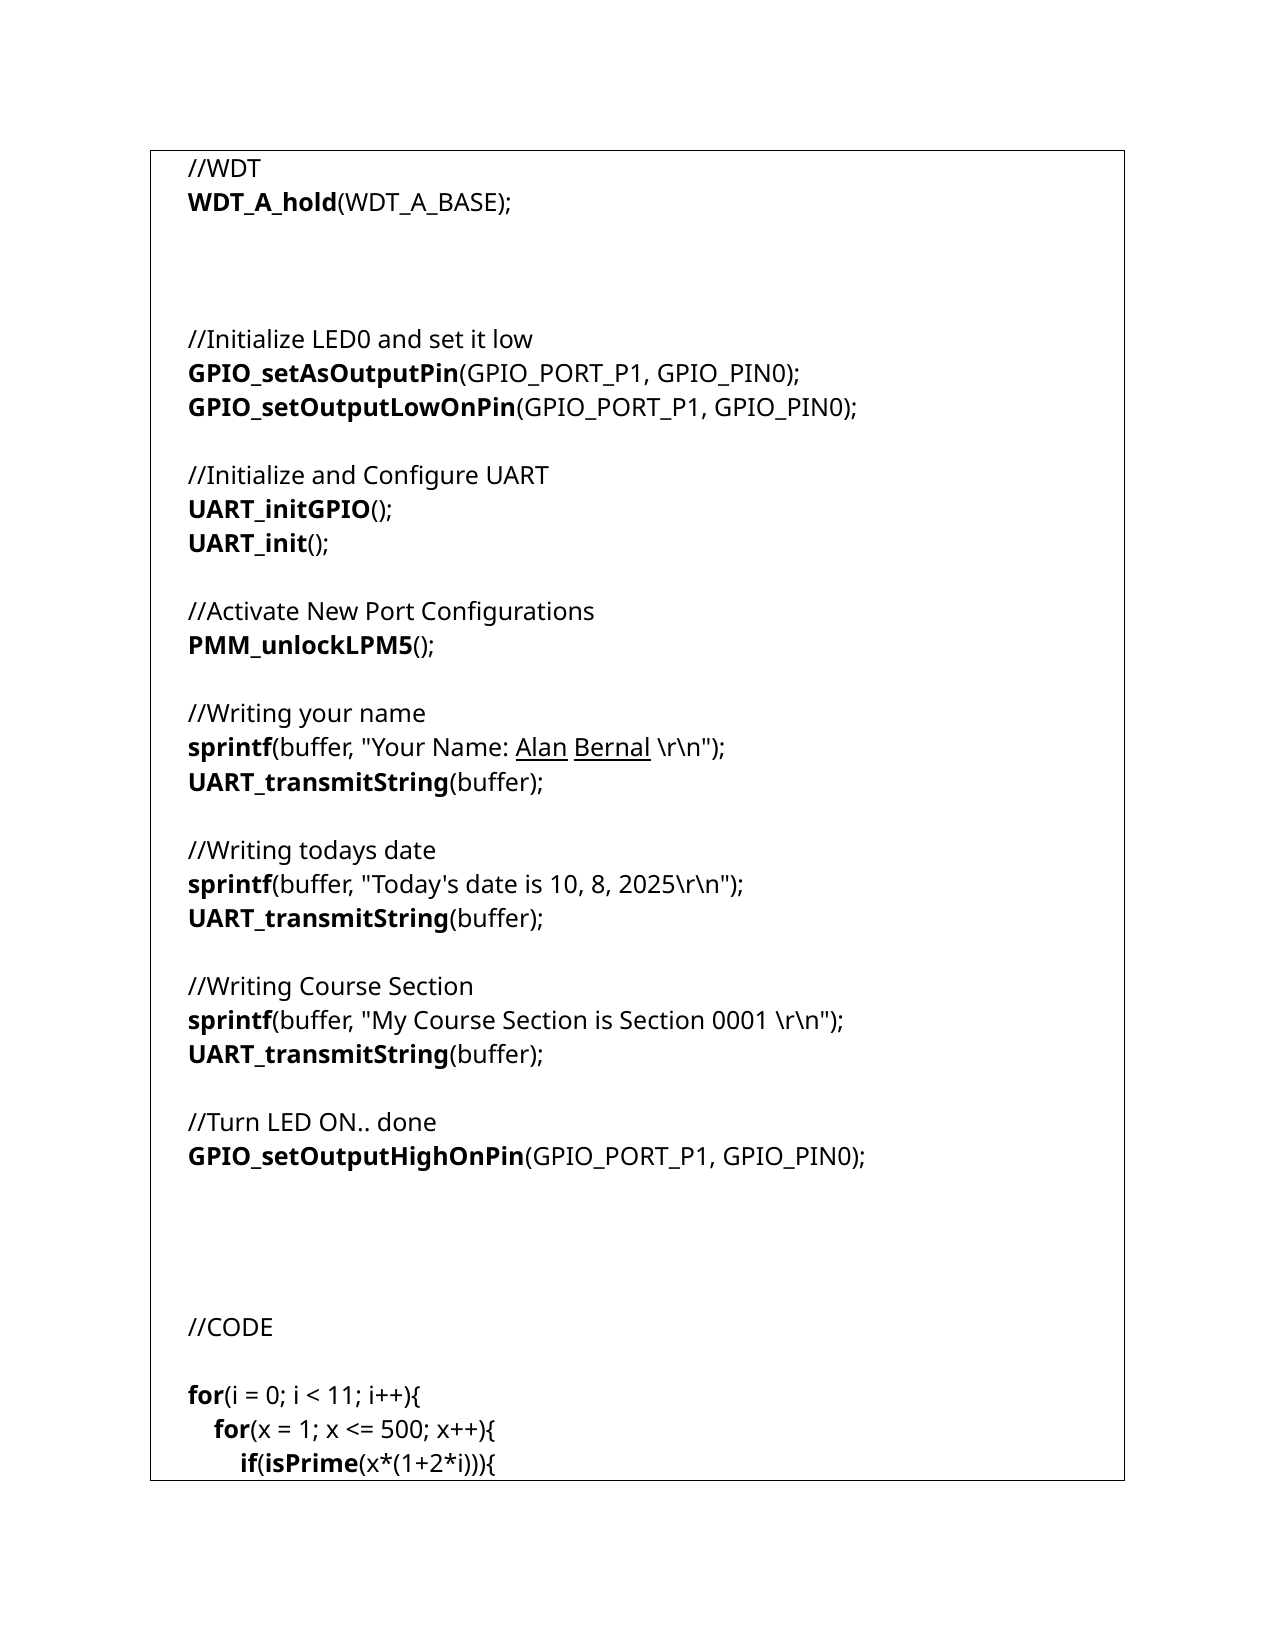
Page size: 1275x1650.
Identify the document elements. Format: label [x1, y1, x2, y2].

table_header [151, 151, 1124, 1479]
